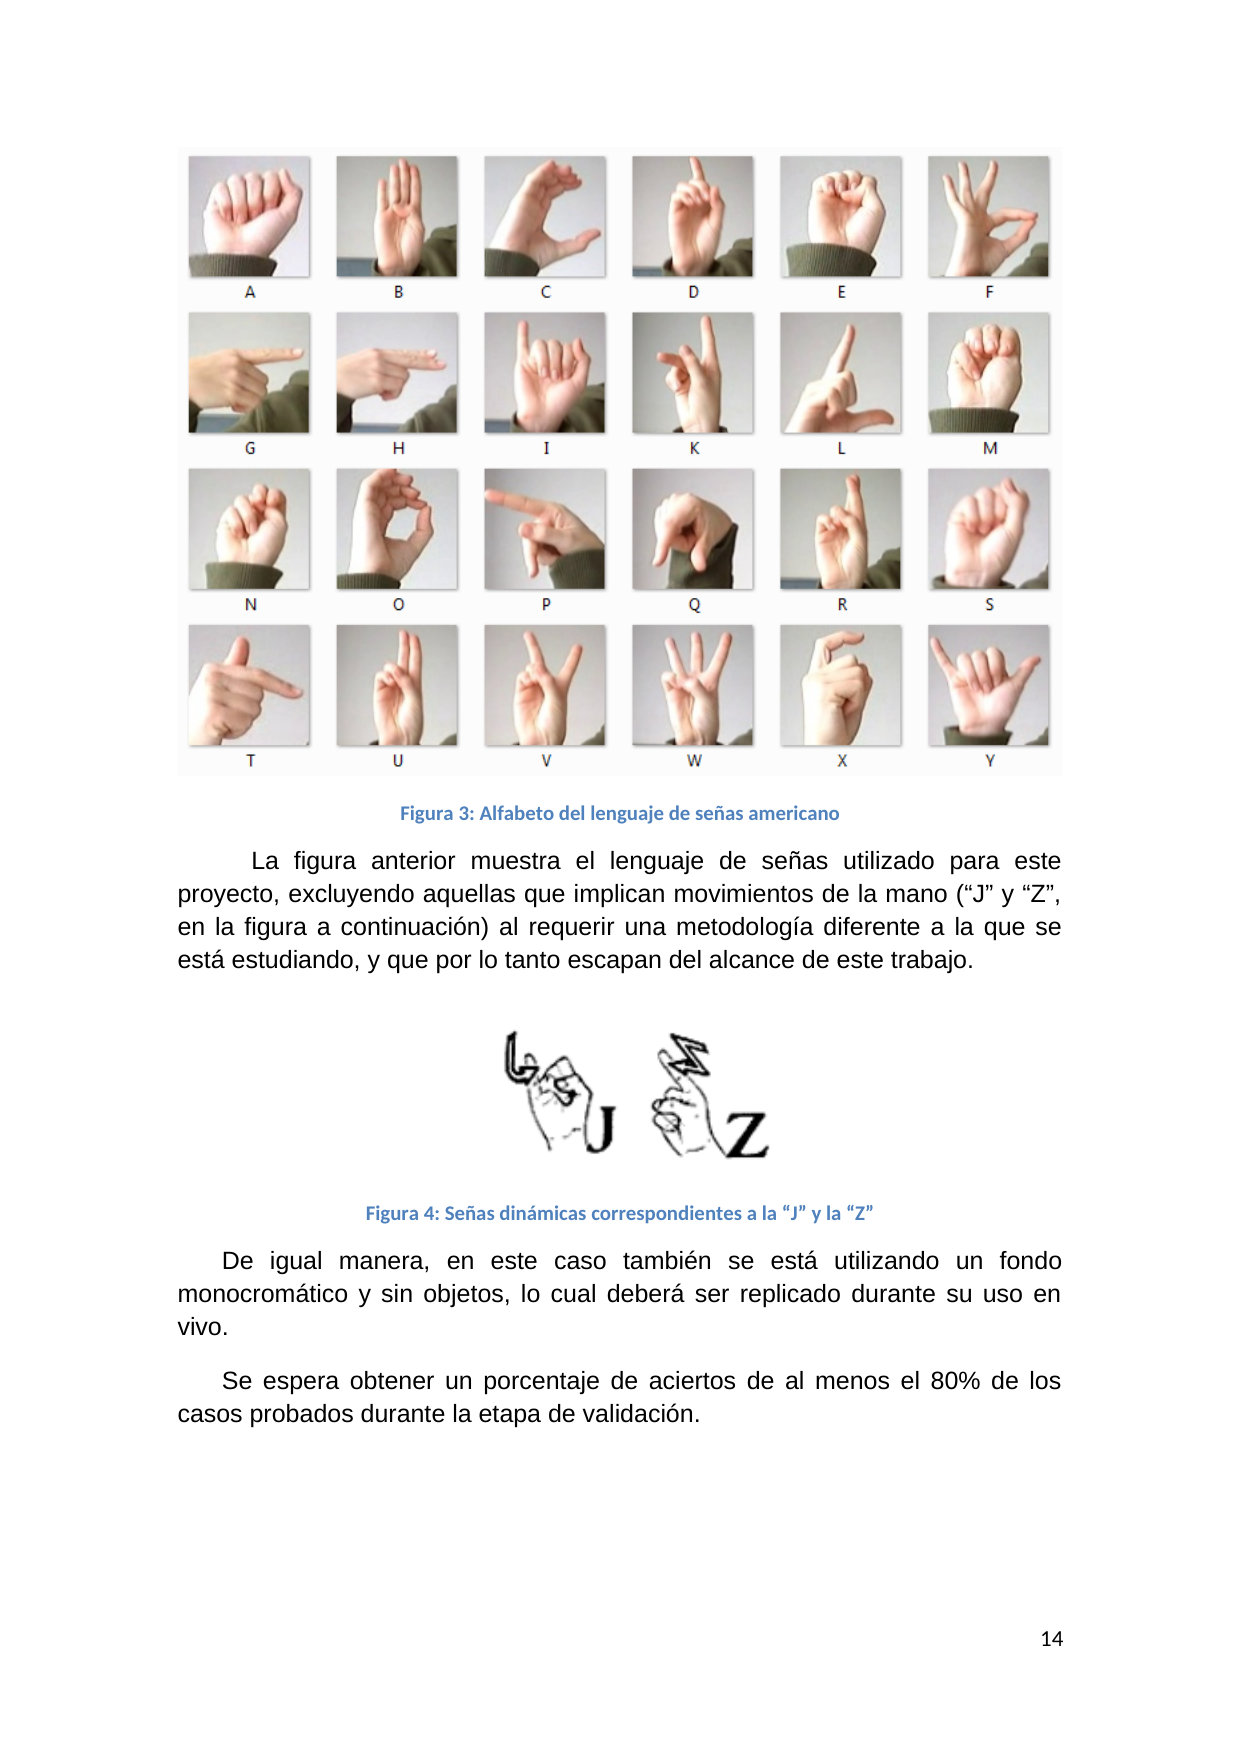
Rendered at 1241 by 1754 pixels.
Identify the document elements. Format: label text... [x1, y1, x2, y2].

text La figura anterior muestra el lenguaje de señas utilizado para este proyecto, excluyendo aquellas que implican movimientos de la mano (“J” y “Z”, en la figura a continuación) al requerir una metodología diferente a la que se está estudiando, y que por lo tanto escapan del alcance de este trabajo. [177, 846, 1063, 974]
text Se espera obtener un porcentaje de aciertos de al menos el 80% de los casos probados durante la etapa de validación. [177, 1366, 1063, 1428]
text Figura 3: Alfabeto del lenguaje de señas americano [177, 800, 1063, 826]
text De igual manera, en este caso también se está utilizando un fondo monocromático y sin objetos, lo cual deberá ser replicado durante su uso en vivo. [177, 1246, 1063, 1341]
picture [450, 999, 834, 1196]
text Figura 4: Señas dinámicas correspondientes a la “J” y la “Z” [177, 1200, 1063, 1225]
picture [177, 147, 1063, 776]
